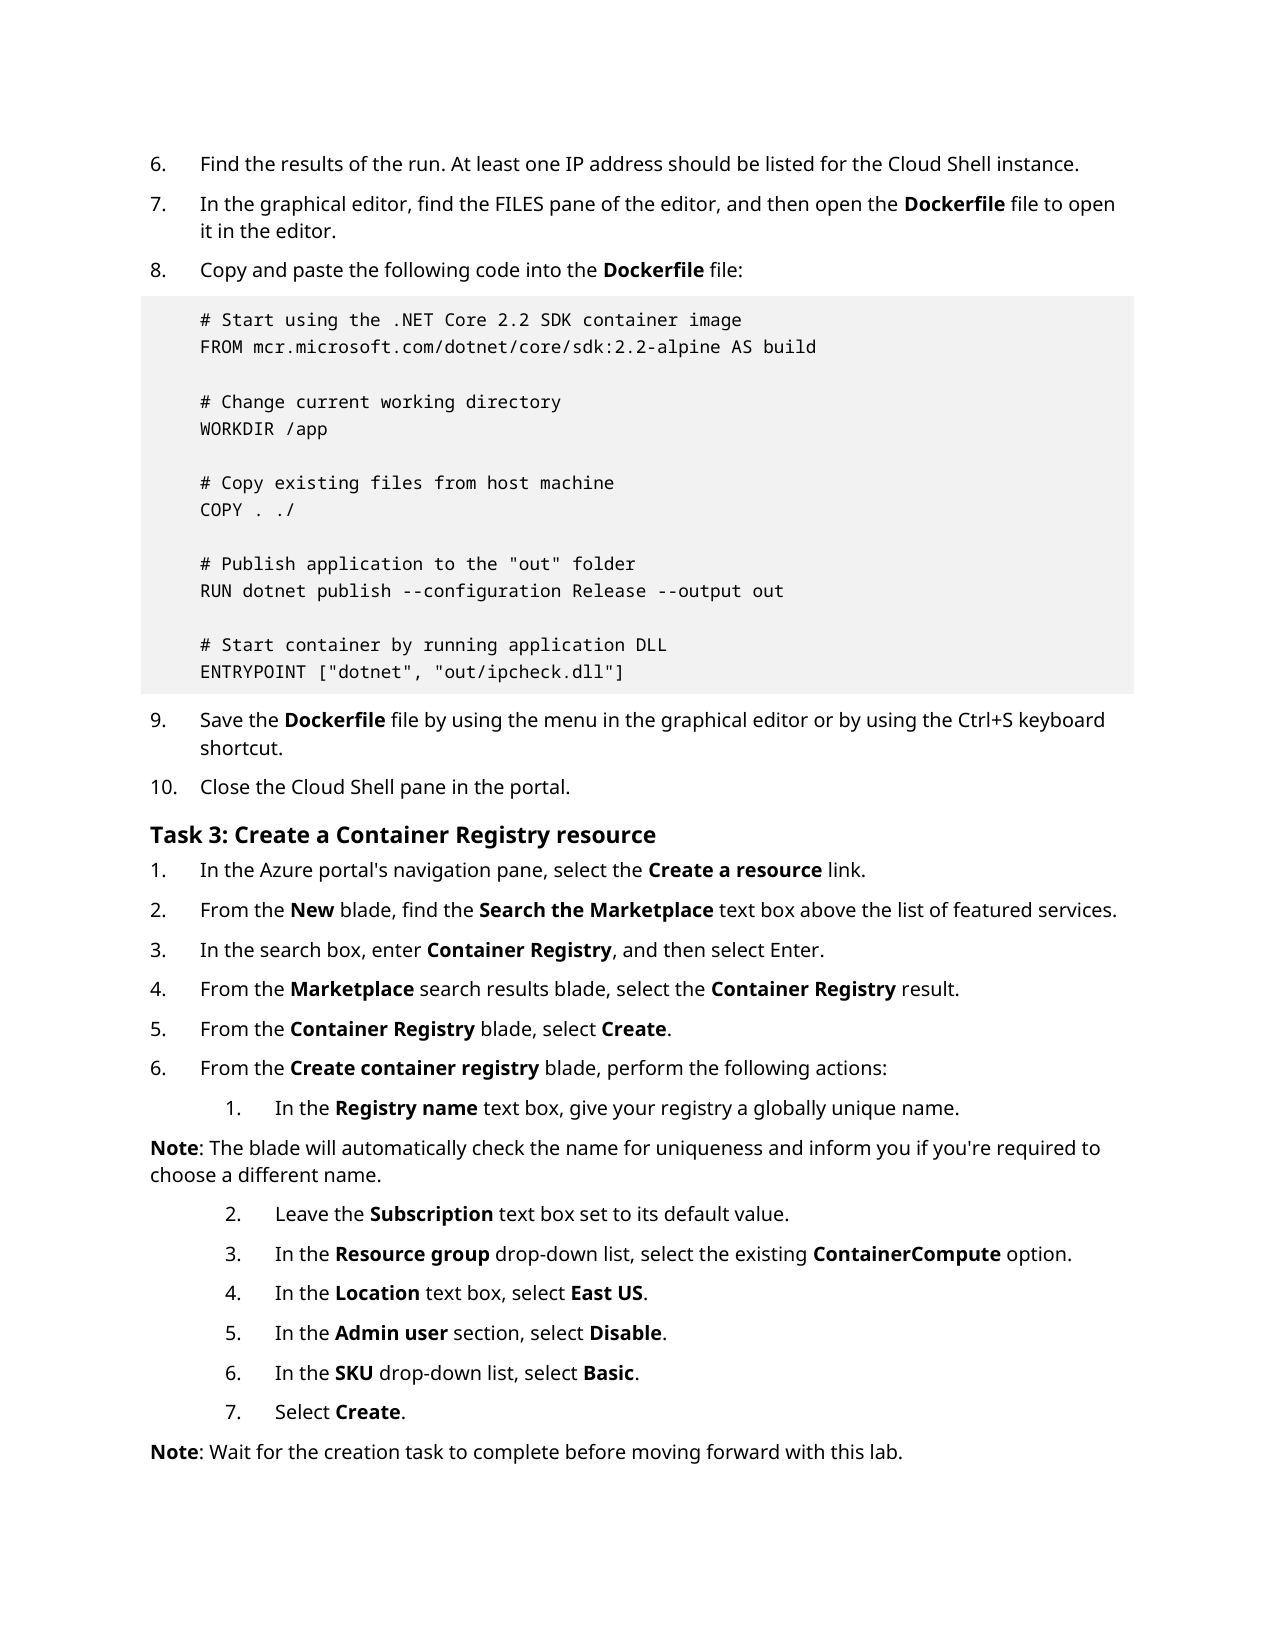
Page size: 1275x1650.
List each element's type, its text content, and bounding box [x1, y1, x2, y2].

list In the Registry name text box, give your registry a globally unique name. [225, 1094, 1125, 1121]
subtitle Task 3: Create a Container Registry resource [150, 819, 1125, 850]
list From the Marketplace search results blade, select the Container Registry result. [150, 975, 1125, 1002]
list Copy and paste the following code into the Dockerfile file: [150, 256, 1125, 283]
list From the Container Registry blade, select Create. [150, 1014, 1125, 1042]
list In the Location text box, select East US. [225, 1279, 1125, 1306]
list In the SKU drop-down list, select Basic. [225, 1358, 1125, 1385]
list Leave the Subscription text box set to its default value. [225, 1200, 1125, 1227]
list Close the Cloud Shell pane in the portal. [150, 773, 1125, 800]
list Save the Dockerfile file by using the menu in the graphical editor or by using the Ctrl+S keyboard shortcut. [150, 706, 1125, 760]
list From the New blade, find the Search the Marketplace text box above the list of featured services. [150, 896, 1125, 923]
list In the graphical editor, find the FILES pane of the editor, and then open the Dockerfile file to open it in the editor. [150, 189, 1125, 244]
list In the search box, enter Container Registry, and then select Enter. [150, 935, 1125, 962]
list In the Admin user section, select Disable. [225, 1319, 1125, 1346]
list # Start using the .NET Core 2.2 SDK container image FROM mcr.microsoft.com/dotnet/core/sdk:2.2-alpine AS build # Change current working directory WORKDIR /app # Copy existing files from host machine COPY . ./ # Publish application to the "out" folder RUN dotnet publish --configuration Release --output out # Start container by running application DLL ENTRYPOINT ["dotnet", "out/ipcheck.dll"] [142, 297, 1133, 693]
list In the Resource group drop-down list, select the existing ContainerCompute option. [225, 1239, 1125, 1267]
list Select Create. [225, 1398, 1125, 1425]
list From the Create container registry blade, perform the following actions: [150, 1054, 1125, 1081]
list In the Azure portal's navigation pane, select the Create a resource link. [150, 856, 1125, 883]
list Find the results of the run. At least one IP address should be listed for the Cloud Shell instance. [150, 150, 1125, 177]
